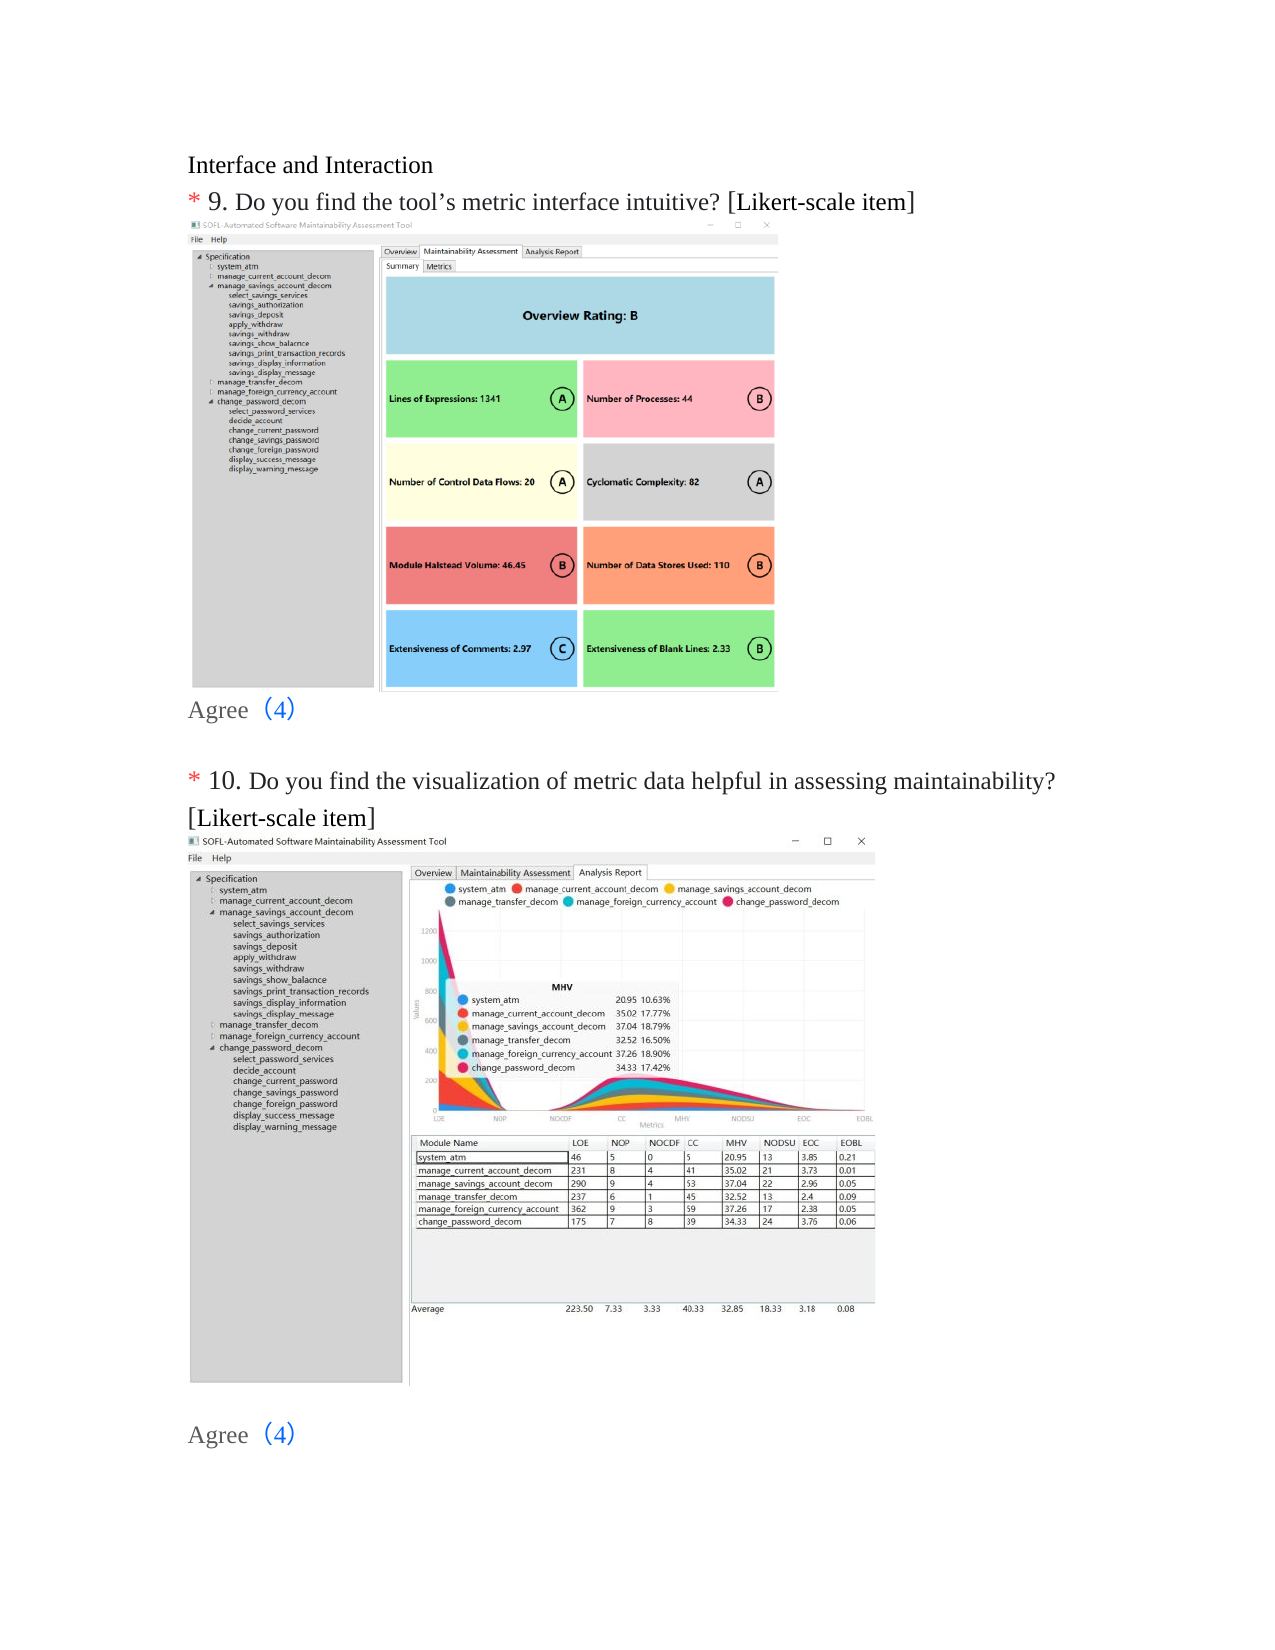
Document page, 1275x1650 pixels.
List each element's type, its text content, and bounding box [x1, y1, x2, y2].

picture [187, 832, 876, 1386]
text Agree（4） [187, 1417, 1087, 1451]
text Interface and Interaction [187, 150, 1087, 179]
text Agree（4） [187, 692, 1087, 726]
text * 10. Do you find the visualization of metric data helpful in assessing maintainability? [Likert-scale item] [187, 757, 1087, 832]
picture [187, 216, 779, 692]
